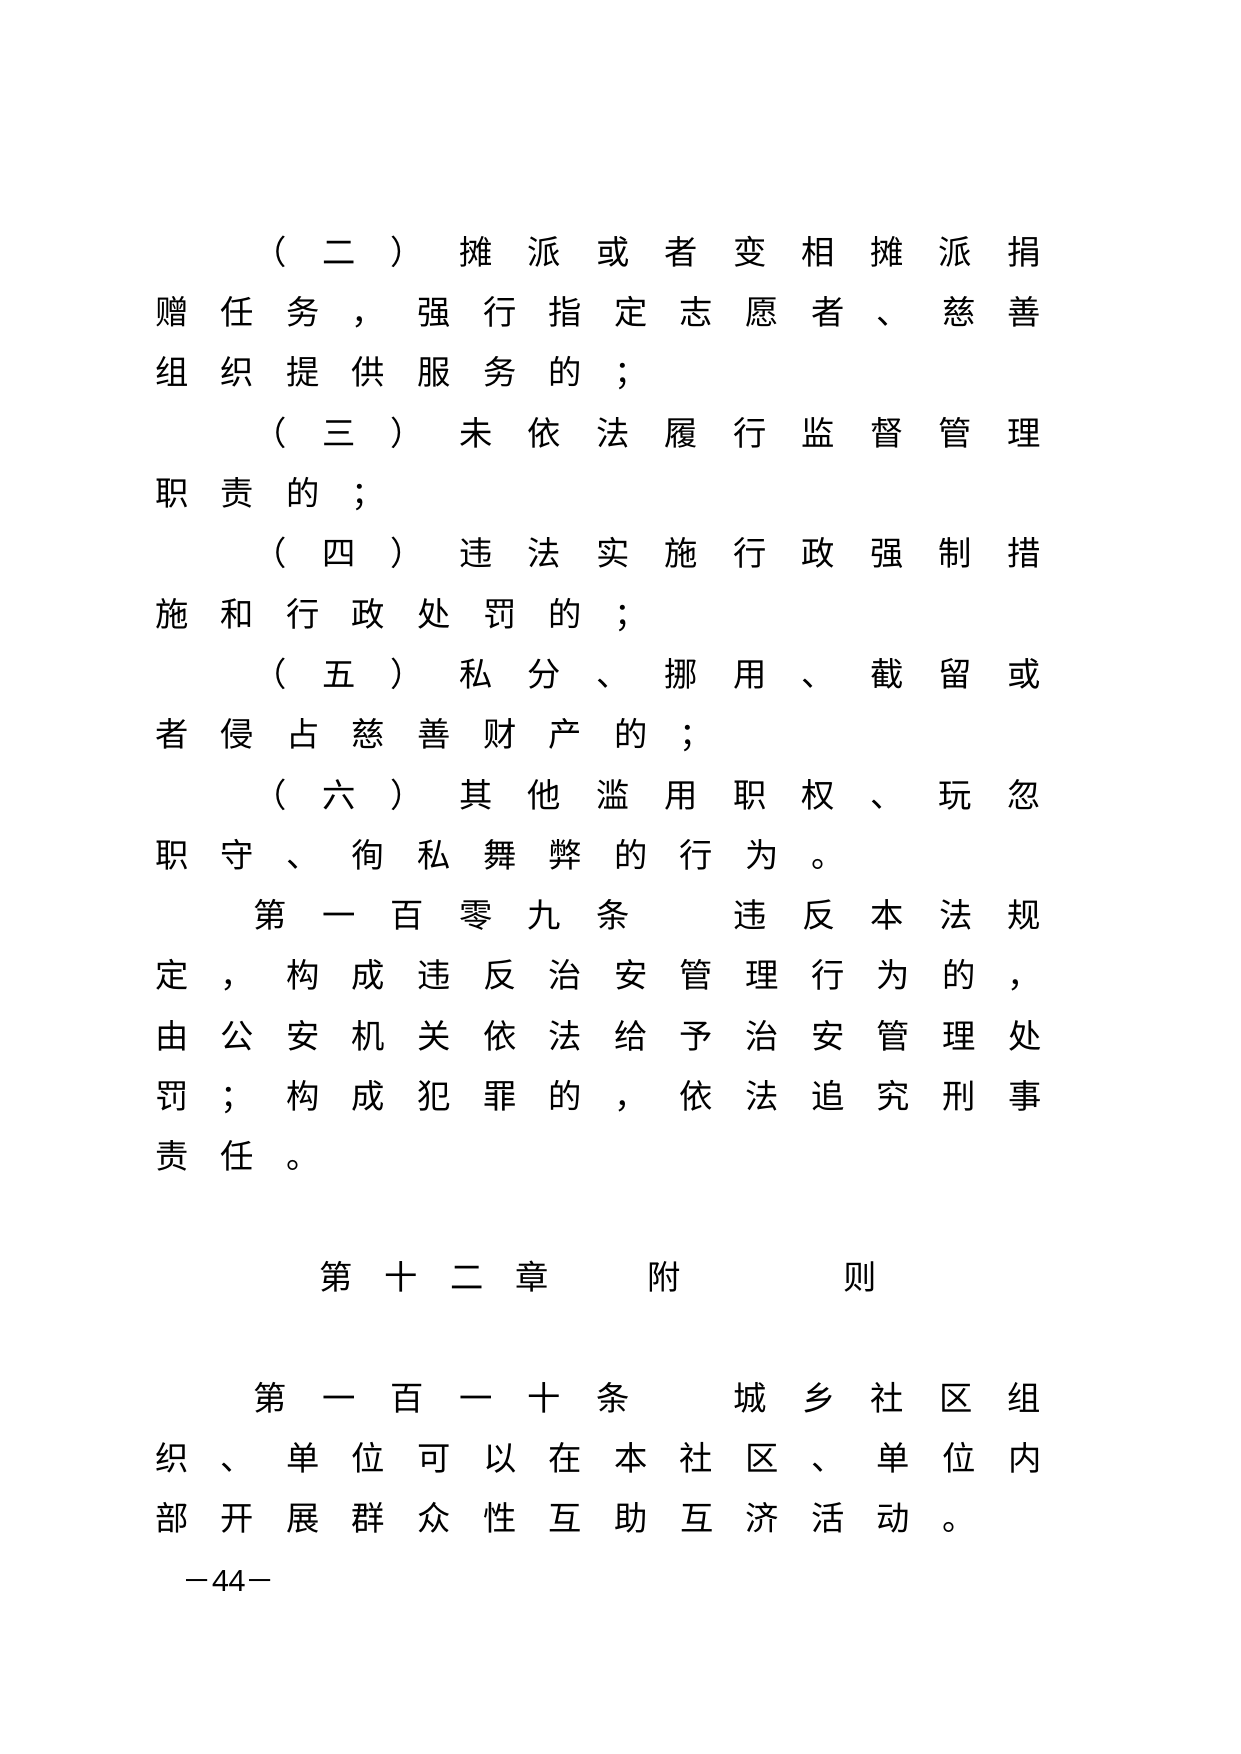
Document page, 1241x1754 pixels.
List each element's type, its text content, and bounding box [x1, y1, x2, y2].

text （六）其他滥用职权、玩忽职守、徇私舞弊的行为。 [155, 762, 1073, 883]
text 第一百零九条 违反本法规定，构成违反治安管理行为的，由公安机关依法给予治安管理处罚；构成犯罪的，依法追究刑事责任。 [155, 883, 1073, 1184]
text （四）违法实施行政强制措施和行政处罚的； [155, 521, 1073, 642]
text （五）私分、挪用、截留或者侵占慈善财产的； [155, 642, 1073, 762]
text （二）摊派或者变相摊派捐赠任务，强行指定志愿者、慈善组织提供服务的； [155, 219, 1073, 400]
text 第一百一十条 城乡社区组织、单位可以在本社区、单位内部开展群众性互助互济活动。 [155, 1365, 1073, 1546]
text 第十二章 附 则 [155, 1245, 1073, 1305]
text （三）未依法履行监督管理职责的； [155, 400, 1073, 521]
